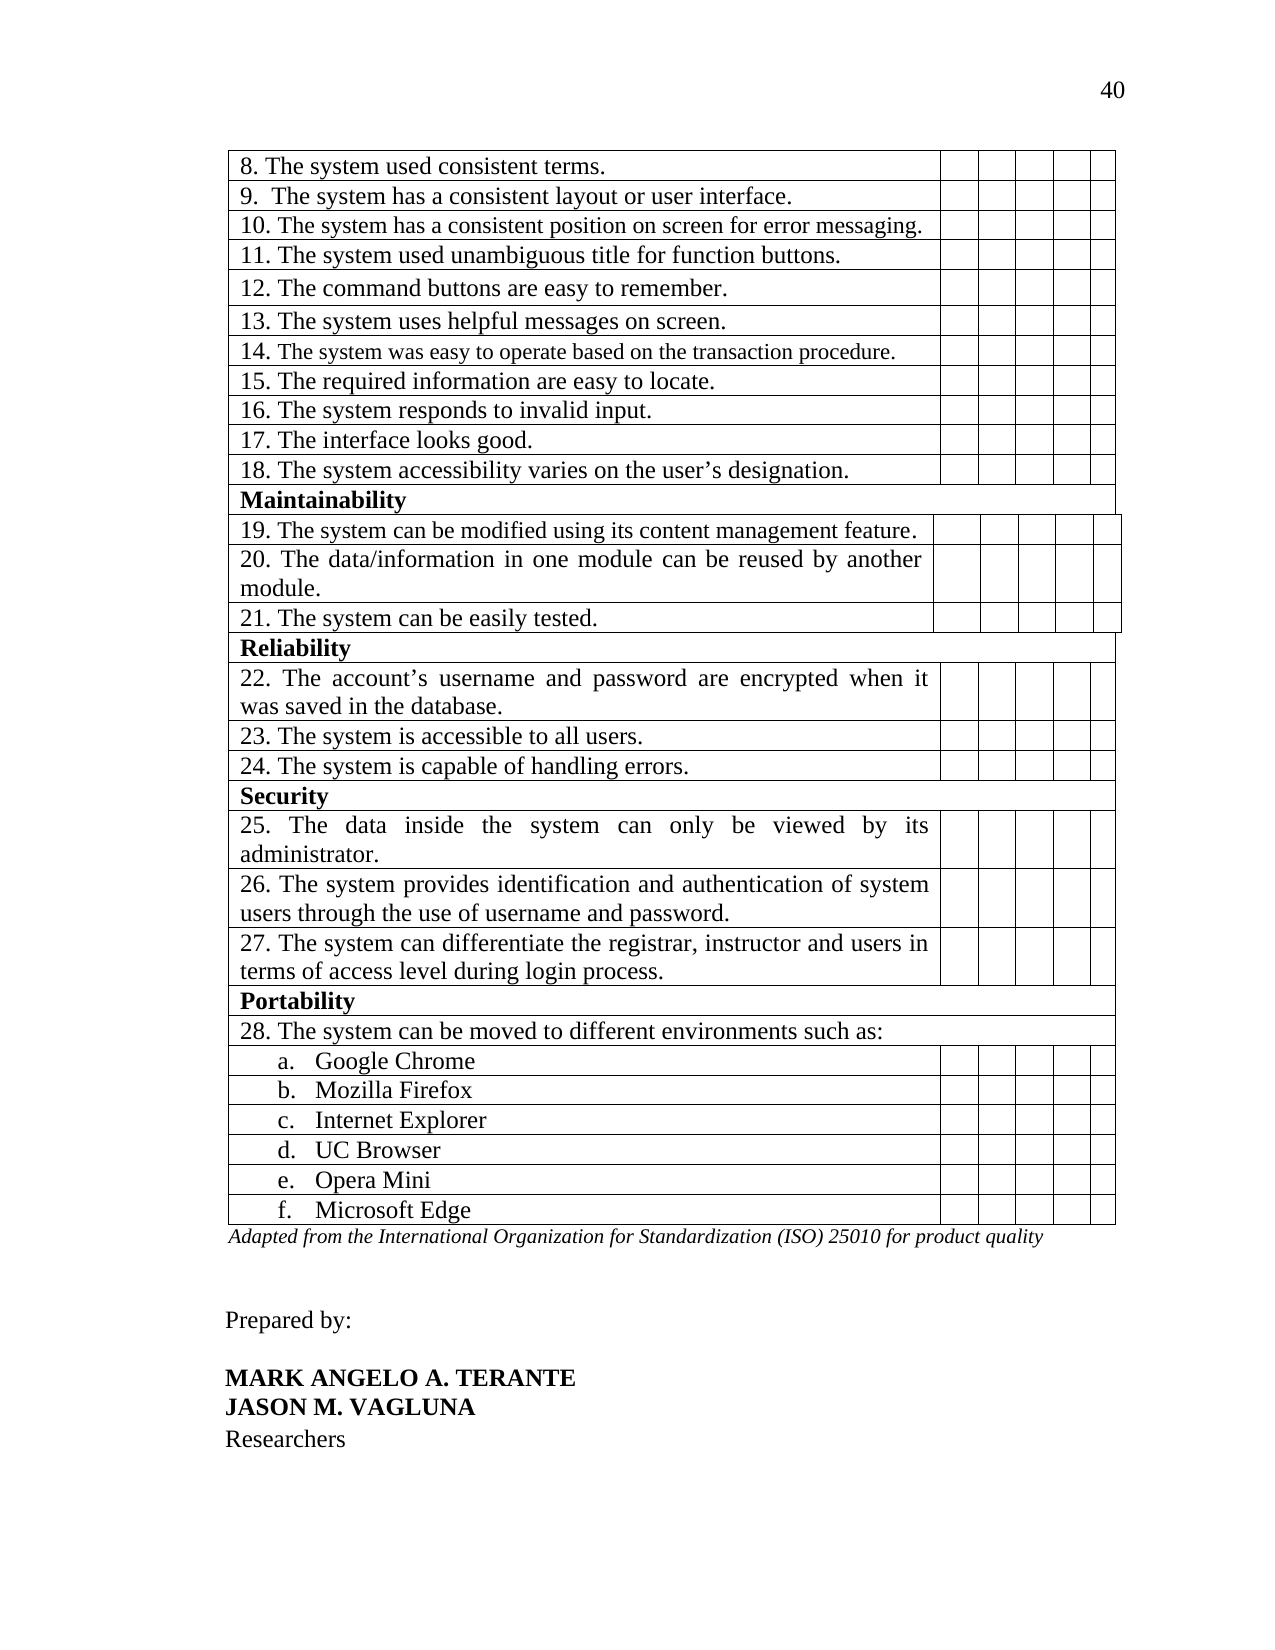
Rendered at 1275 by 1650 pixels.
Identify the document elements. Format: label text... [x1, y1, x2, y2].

table_cell [1016, 270, 1053, 305]
table_cell [1091, 211, 1115, 239]
table_cell 21. The system can be easily tested. [229, 603, 933, 632]
table_cell [1054, 336, 1090, 365]
table_cell [1091, 306, 1115, 335]
table_cell [1091, 721, 1115, 750]
table_cell [1054, 1046, 1090, 1074]
text MARK ANGELO A. TERANTE [225, 1363, 1125, 1392]
table_cell [1016, 1046, 1053, 1074]
table_cell Opera Mini [229, 1165, 940, 1194]
table_cell [1054, 366, 1090, 394]
table_cell [941, 455, 978, 484]
table_cell [1094, 545, 1121, 602]
table_cell 24. The system is capable of handling errors. [229, 751, 940, 780]
table_cell Adapted from the International Organization for Standardization (ISO) 25010 for product quality [229, 1225, 1115, 1249]
table_cell [1019, 545, 1055, 602]
table_cell [1091, 366, 1115, 394]
table_cell [941, 1016, 1115, 1045]
table_cell [1054, 721, 1090, 750]
table_cell [941, 663, 978, 720]
table_cell [941, 811, 978, 868]
table_cell [981, 545, 1018, 602]
table_cell [979, 663, 1015, 720]
table_cell [1016, 1105, 1053, 1134]
table_cell [941, 270, 978, 305]
table_cell [979, 928, 1015, 985]
table_cell [1091, 1195, 1115, 1223]
table_cell [979, 336, 1015, 365]
table_cell [941, 1165, 978, 1194]
table_cell [1091, 1165, 1115, 1194]
table_cell [941, 751, 978, 780]
table_cell [1016, 181, 1053, 209]
table_cell [1016, 721, 1053, 750]
table_cell [1091, 751, 1115, 780]
table_cell 19. The system can be modified using its content management feature. [229, 515, 933, 543]
table_cell [979, 869, 1015, 927]
table_cell [941, 306, 978, 335]
table_cell [941, 396, 978, 424]
table_cell [1054, 1165, 1090, 1194]
table_cell [1016, 751, 1053, 780]
table_cell [941, 151, 978, 180]
table_cell 25. The data inside the system can only be viewed by its administrator. [229, 811, 940, 868]
table_cell 23. The system is accessible to all users. [229, 721, 940, 750]
table_cell [934, 603, 980, 632]
table_cell 14. The system was easy to operate based on the transaction procedure. [229, 336, 940, 365]
table_cell 13. The system uses helpful messages on screen. [229, 306, 940, 335]
table_cell [1091, 181, 1115, 209]
table_cell [979, 211, 1015, 239]
table_cell [979, 151, 1015, 180]
table_cell [1054, 811, 1090, 868]
table_cell [1054, 1135, 1090, 1164]
table_cell [941, 1076, 978, 1104]
table_cell [1016, 1165, 1053, 1194]
table_cell [1054, 928, 1090, 985]
table_cell [1056, 515, 1093, 543]
table_cell [1016, 366, 1053, 394]
table_cell [979, 721, 1015, 750]
table_cell [979, 1165, 1015, 1194]
table_cell [1094, 515, 1121, 543]
table_cell [979, 425, 1015, 454]
table_cell [979, 1076, 1015, 1104]
table_cell [1016, 336, 1053, 365]
table_cell 26. The system provides identification and authentication of system users through the use of username and password. [229, 869, 940, 927]
table_cell 15. The required information are easy to locate. [229, 366, 940, 394]
table_cell [979, 1046, 1015, 1074]
table_cell [1054, 751, 1090, 780]
table_cell [1054, 1105, 1090, 1134]
table_cell [1016, 869, 1053, 927]
table_cell [1091, 336, 1115, 365]
table_cell [979, 751, 1015, 780]
table_cell 10. The system has a consistent position on screen for error messaging. [229, 211, 940, 239]
table_cell Reliability [229, 633, 1115, 662]
table_cell Mozilla Firefox [229, 1076, 940, 1104]
table_cell [941, 869, 978, 927]
table_cell Portability [229, 986, 1115, 1015]
table_cell [979, 1135, 1015, 1164]
table_cell [981, 603, 1018, 632]
table_cell Maintainability [229, 485, 1115, 514]
table_cell [941, 425, 978, 454]
table_cell [1054, 151, 1090, 180]
table_cell [1094, 603, 1121, 632]
table_cell [1091, 240, 1115, 269]
table_cell Microsoft Edge [229, 1195, 940, 1223]
table_cell [1016, 240, 1053, 269]
table_cell [1091, 663, 1115, 720]
table_cell [1019, 515, 1055, 543]
table_cell [1054, 1195, 1090, 1223]
table_cell 28. The system can be moved to different environments such as: [229, 1016, 941, 1045]
table_cell [1016, 1076, 1053, 1104]
table_cell [941, 1105, 978, 1134]
table_cell [1091, 270, 1115, 305]
table_cell [941, 1135, 978, 1164]
table_cell [1091, 1105, 1115, 1134]
table_cell UC Browser [229, 1135, 940, 1164]
table_cell [979, 1105, 1015, 1134]
table_cell [941, 336, 978, 365]
table_cell [1016, 211, 1053, 239]
table_cell [1016, 1135, 1053, 1164]
table_cell [1091, 869, 1115, 927]
table_cell [1056, 603, 1093, 632]
table_cell [979, 396, 1015, 424]
table_cell [941, 1195, 978, 1223]
table_cell [1091, 811, 1115, 868]
table_cell [1054, 211, 1090, 239]
table_cell [1091, 455, 1115, 484]
table_cell Security [229, 781, 1115, 809]
table_cell [1054, 1076, 1090, 1104]
table_cell [1019, 603, 1055, 632]
table_cell [1016, 425, 1053, 454]
table_cell [979, 455, 1015, 484]
table_cell [934, 545, 980, 602]
table_cell [1091, 425, 1115, 454]
table_cell [1016, 306, 1053, 335]
table_cell [1091, 151, 1115, 180]
table_cell [979, 181, 1015, 209]
table_cell Google Chrome [229, 1046, 940, 1074]
table_cell [941, 366, 978, 394]
table_cell 18. The system accessibility varies on the user’s designation. [229, 455, 940, 484]
table_cell 16. The system responds to invalid input. [229, 396, 940, 424]
table_cell [941, 1046, 978, 1074]
table_cell 17. The interface looks good. [229, 425, 940, 454]
table_cell 20. The data/information in one module can be reused by another module. [229, 545, 933, 602]
table_cell [1056, 545, 1093, 602]
table_cell 22. The account’s username and password are encrypted when it was saved in the database. [229, 663, 940, 720]
table_cell 9. The system has a consistent layout or user interface. [229, 181, 940, 209]
table_cell [1091, 1046, 1115, 1074]
table_cell [1054, 240, 1090, 269]
table_cell [1091, 1135, 1115, 1164]
table_cell [941, 181, 978, 209]
table_cell [941, 721, 978, 750]
table_cell [1091, 396, 1115, 424]
text Prepared by: [225, 1305, 1125, 1334]
table_cell [1016, 396, 1053, 424]
table_cell Internet Explorer [229, 1105, 940, 1134]
table_cell [1016, 811, 1053, 868]
table_cell [1016, 928, 1053, 985]
table_cell [981, 515, 1018, 543]
table_cell [1091, 928, 1115, 985]
table_cell [979, 306, 1015, 335]
table_cell [1054, 396, 1090, 424]
table_cell 27. The system can differentiate the registrar, instructor and users in terms of access level during login process. [229, 928, 940, 985]
table_cell [1016, 151, 1053, 180]
table_cell [979, 1195, 1015, 1223]
text JASON M. VAGLUNA Researchers [225, 1392, 1125, 1453]
table_cell [941, 211, 978, 239]
table_cell [979, 270, 1015, 305]
table_cell [1054, 455, 1090, 484]
table_cell [941, 928, 978, 985]
table_cell [979, 366, 1015, 394]
table_cell [1016, 663, 1053, 720]
table_cell 8. The system used consistent terms. [229, 151, 940, 180]
table_cell [1054, 663, 1090, 720]
table_cell [934, 515, 980, 543]
table_cell [1016, 455, 1053, 484]
table_cell [1054, 306, 1090, 335]
table_cell 11. The system used unambiguous title for function buttons. [229, 240, 940, 269]
table_cell 12. The command buttons are easy to remember. [229, 270, 940, 305]
table_cell [1016, 1195, 1053, 1223]
table_cell [1054, 270, 1090, 305]
table_cell [1091, 1076, 1115, 1104]
table_cell [1054, 869, 1090, 927]
table_cell [1054, 181, 1090, 209]
table_cell [1054, 425, 1090, 454]
table_cell [941, 240, 978, 269]
table_cell [979, 240, 1015, 269]
table_cell [979, 811, 1015, 868]
